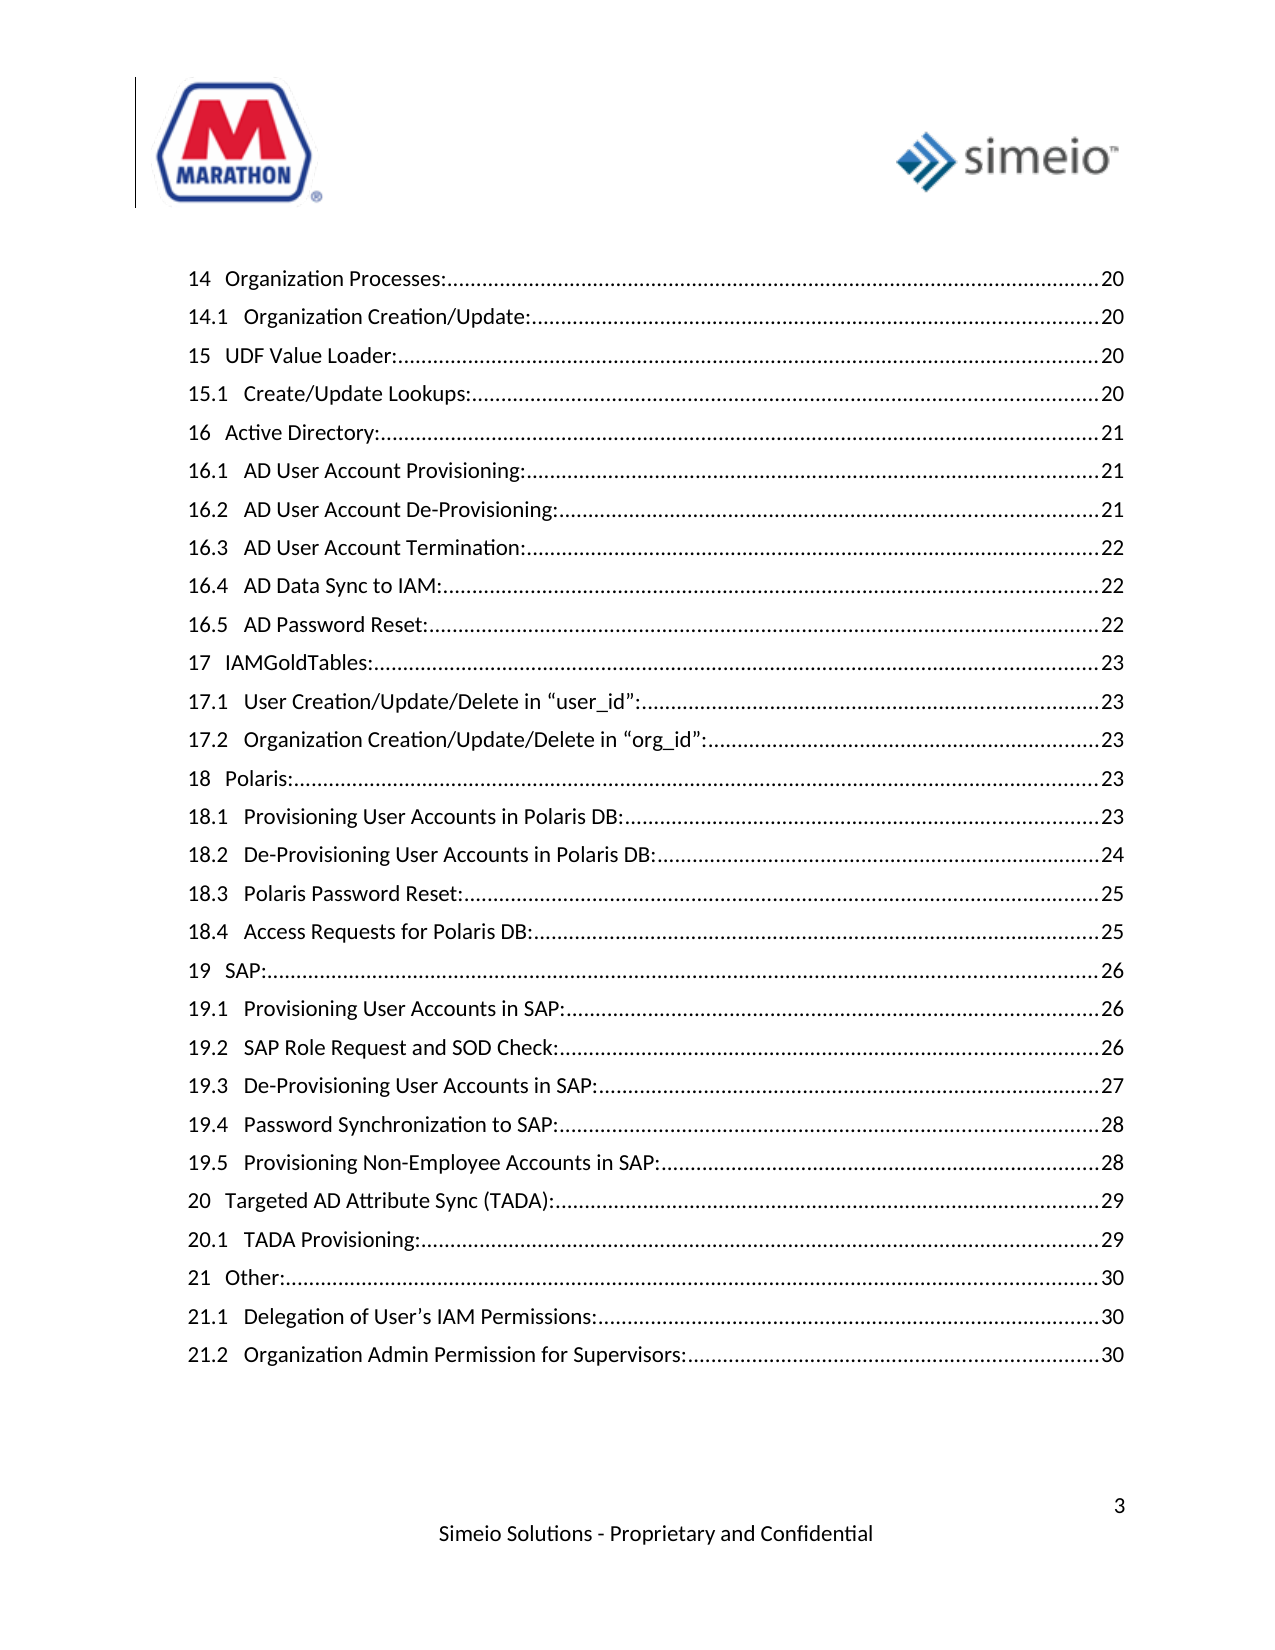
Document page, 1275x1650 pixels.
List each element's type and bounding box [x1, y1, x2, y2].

picture [150, 76, 324, 208]
picture [895, 115, 1119, 208]
